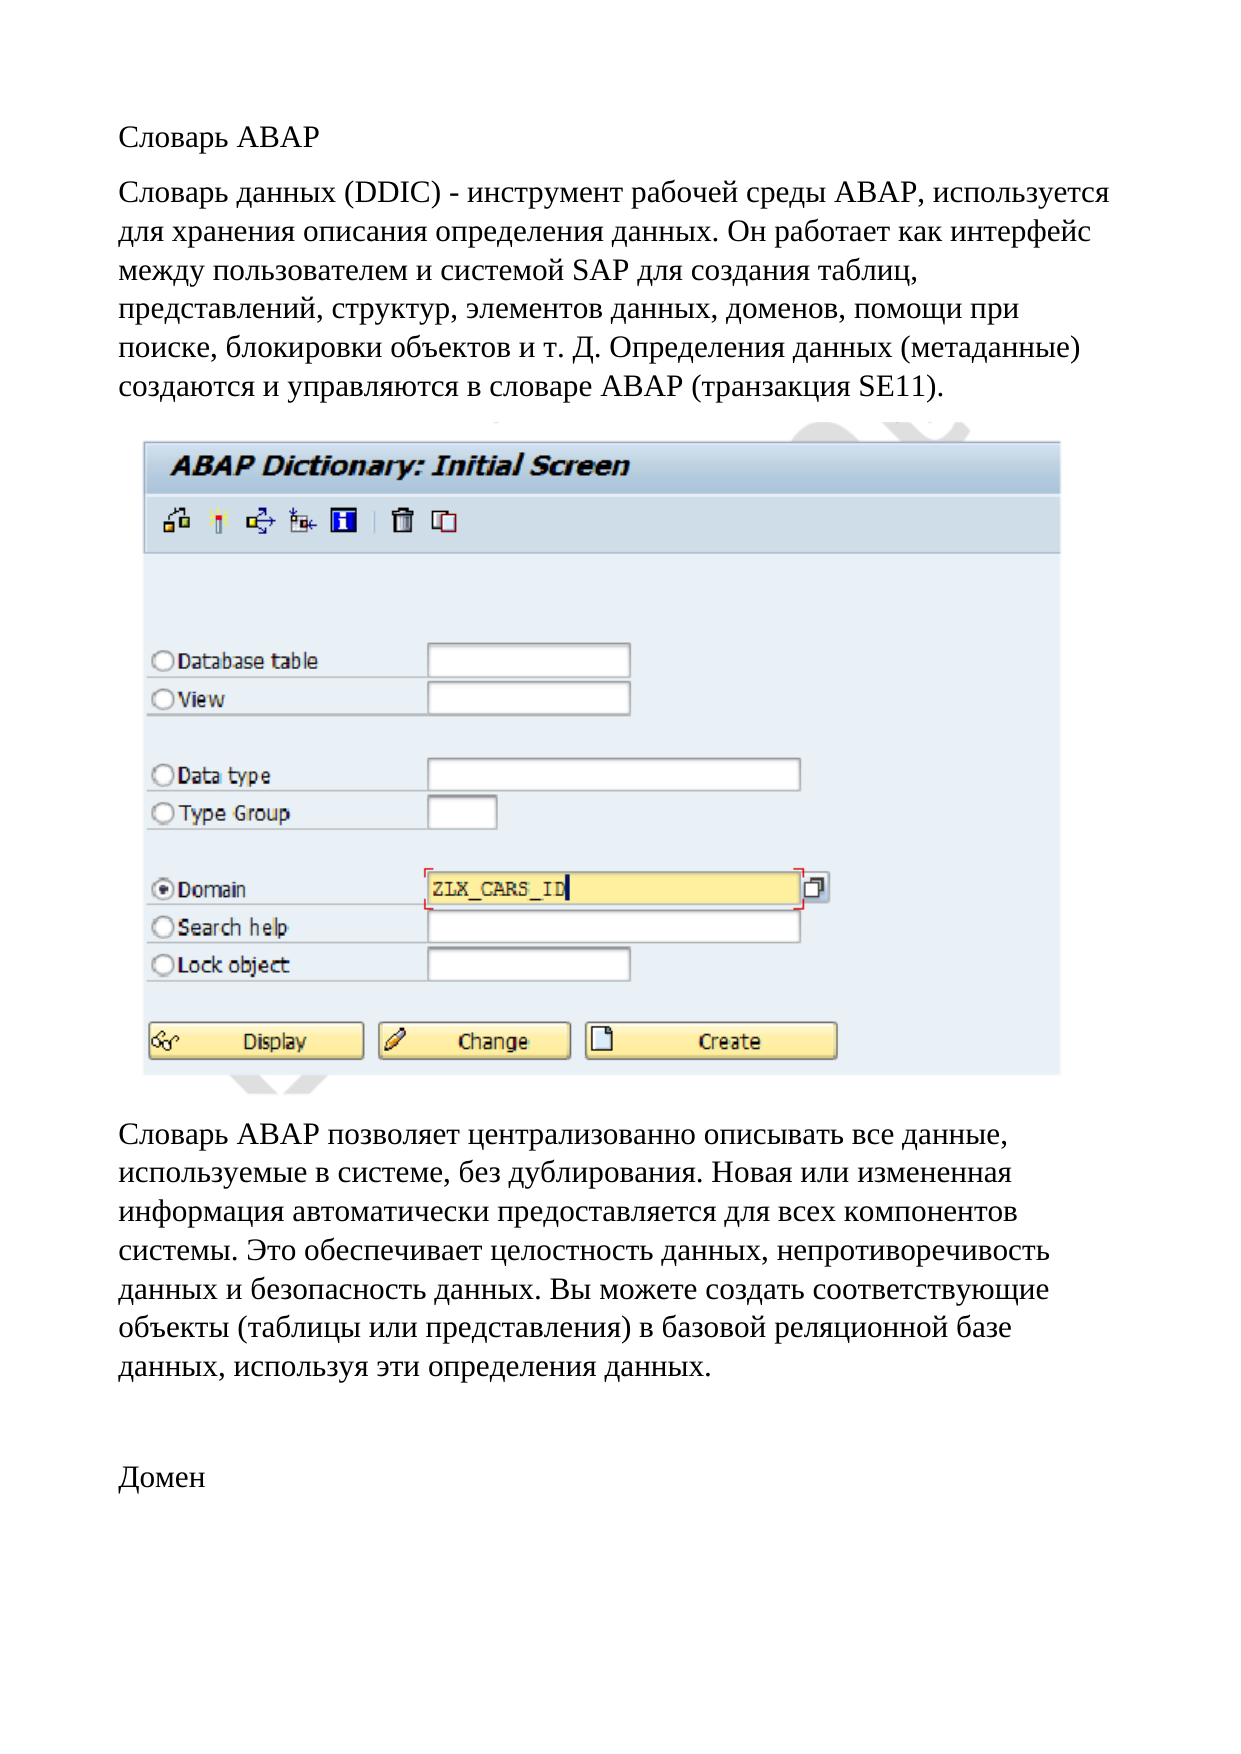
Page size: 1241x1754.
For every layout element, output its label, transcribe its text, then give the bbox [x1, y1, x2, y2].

picture [118, 422, 1123, 1097]
text Словарь данных (DDIC) - инструмент рабочей среды ABAP, используется для хранения описания определения данных. Он работает как интерфейс между пользователем и системой SAP для создания таблиц, представлений, структур, элементов данных, доменов, помощи при поиске, блокировки объектов и т. Д. Определения данных (метаданные) создаются и управляются в словаре ABAP (транзакция SE11). [118, 173, 1122, 403]
text Словарь ABAP позволяет централизованно описывать все данные, используемые в системе, без дублирования. Новая или измененная информация автоматически предоставляется для всех компонентов системы. Это обеспечивает целостность данных, непротиворечивость данных и безопасность данных. Вы можете создать соответствующие объекты (таблицы или представления) в базовой реляционной базе данных, используя эти определения данных. [118, 1115, 1122, 1383]
text Домен [118, 1458, 1122, 1494]
text Словарь ABAP [118, 118, 1122, 154]
